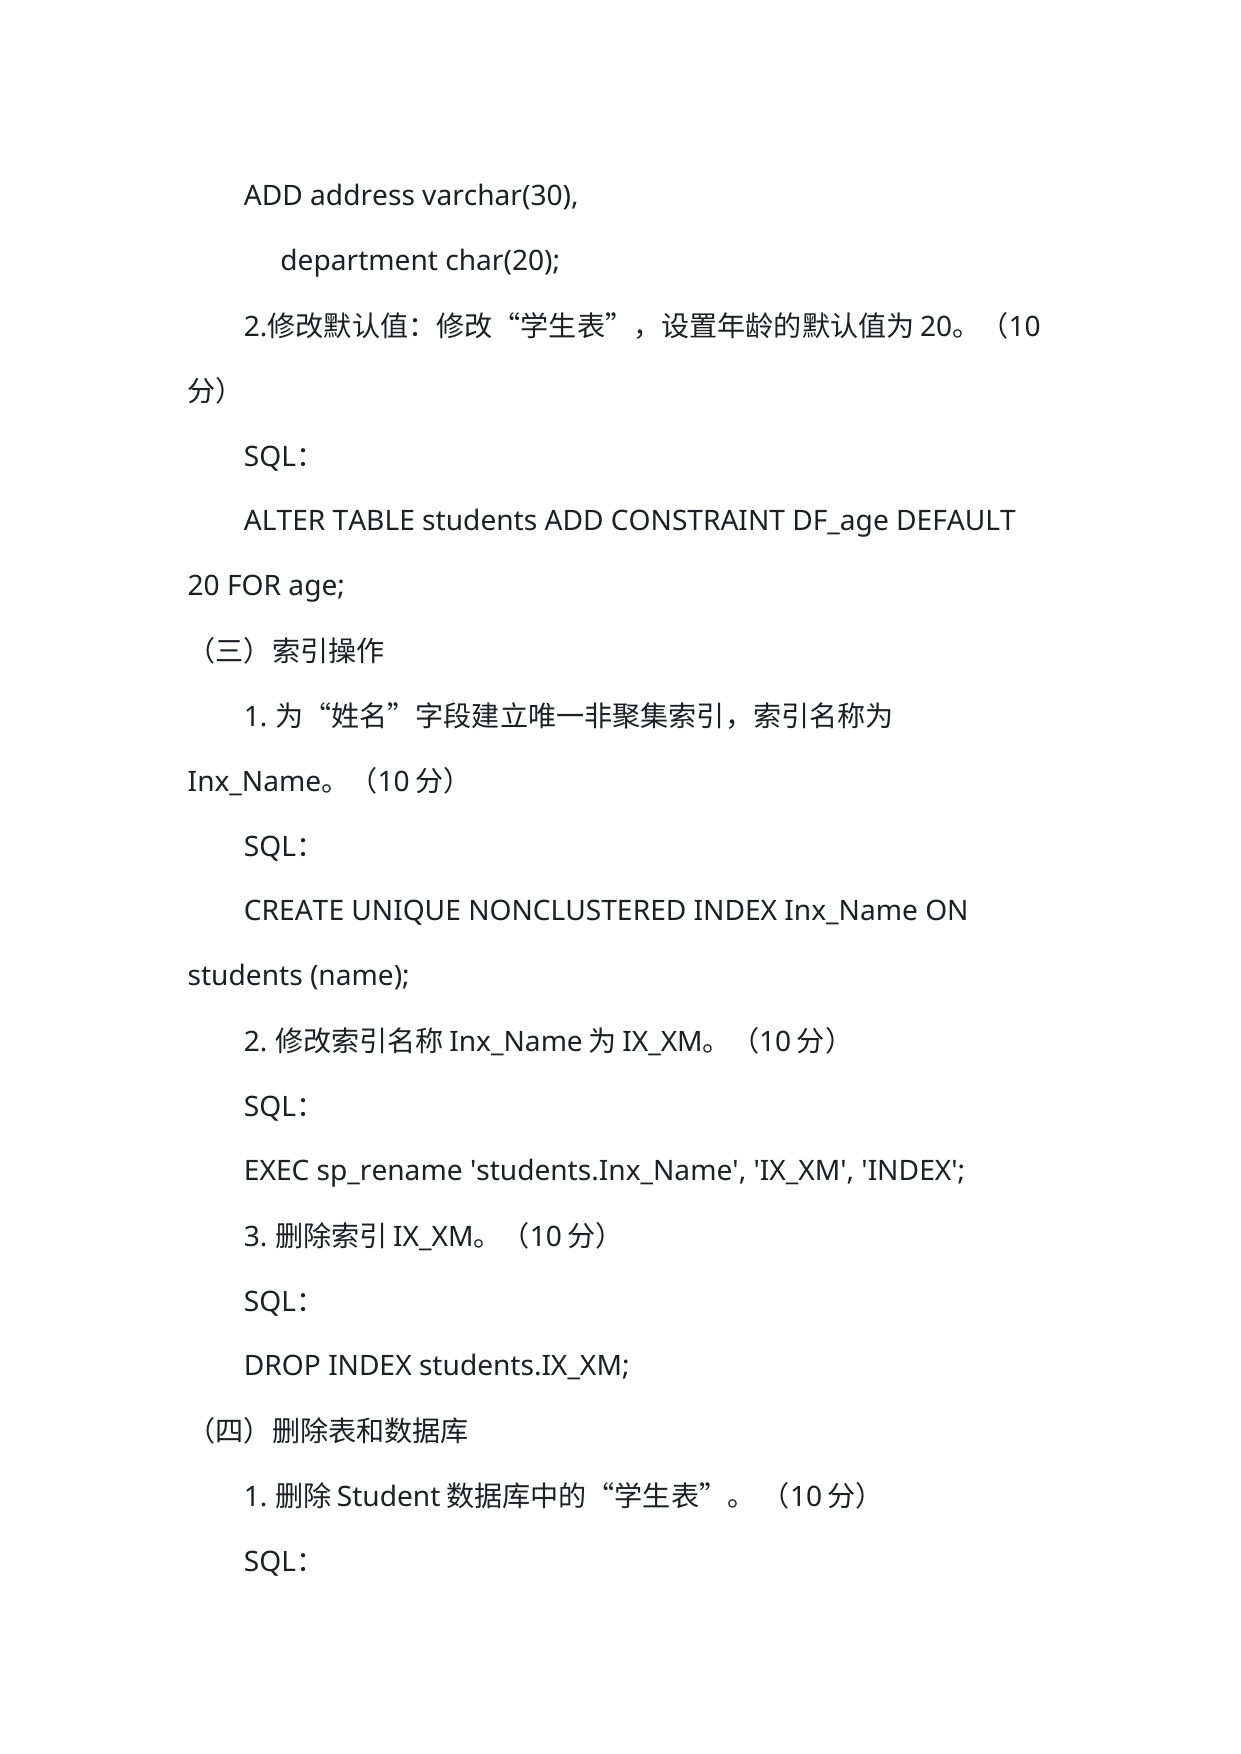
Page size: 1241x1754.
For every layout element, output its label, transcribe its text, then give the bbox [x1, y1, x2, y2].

text SQL： [187, 1267, 1053, 1332]
text 2. 修改索引名称Inx_Name为IX_XM。（10分） [187, 1007, 1053, 1072]
text SQL： [187, 422, 1053, 487]
text 1. 删除Student数据库中的“学生表”。 （10分） [187, 1462, 1053, 1527]
text SQL： [187, 1527, 1053, 1592]
text ALTER TABLE students ADD CONSTRAINT DF_age DEFAULT 20 FOR age; [187, 487, 1053, 617]
text department char(20); [187, 227, 1053, 292]
text 3. 删除索引IX_XM。（10分） [187, 1202, 1053, 1267]
text SQL： [187, 812, 1053, 877]
text ADD address varchar(30), [187, 162, 1053, 227]
text EXEC sp_rename 'students.Inx_Name', 'IX_XM', 'INDEX'; [187, 1137, 1053, 1202]
text SQL： [187, 1072, 1053, 1137]
text DROP INDEX students.IX_XM; [187, 1332, 1053, 1397]
text （三）索引操作 [187, 617, 1053, 682]
text （四）删除表和数据库 [187, 1397, 1053, 1462]
text 2.修改默认值：修改“学生表”，设置年龄的默认值为20。（10分） [187, 292, 1053, 422]
text 1. 为“姓名”字段建立唯一非聚集索引，索引名称为Inx_Name。（10分） [187, 682, 1053, 812]
text CREATE UNIQUE NONCLUSTERED INDEX Inx_Name ON students (name); [187, 877, 1053, 1007]
